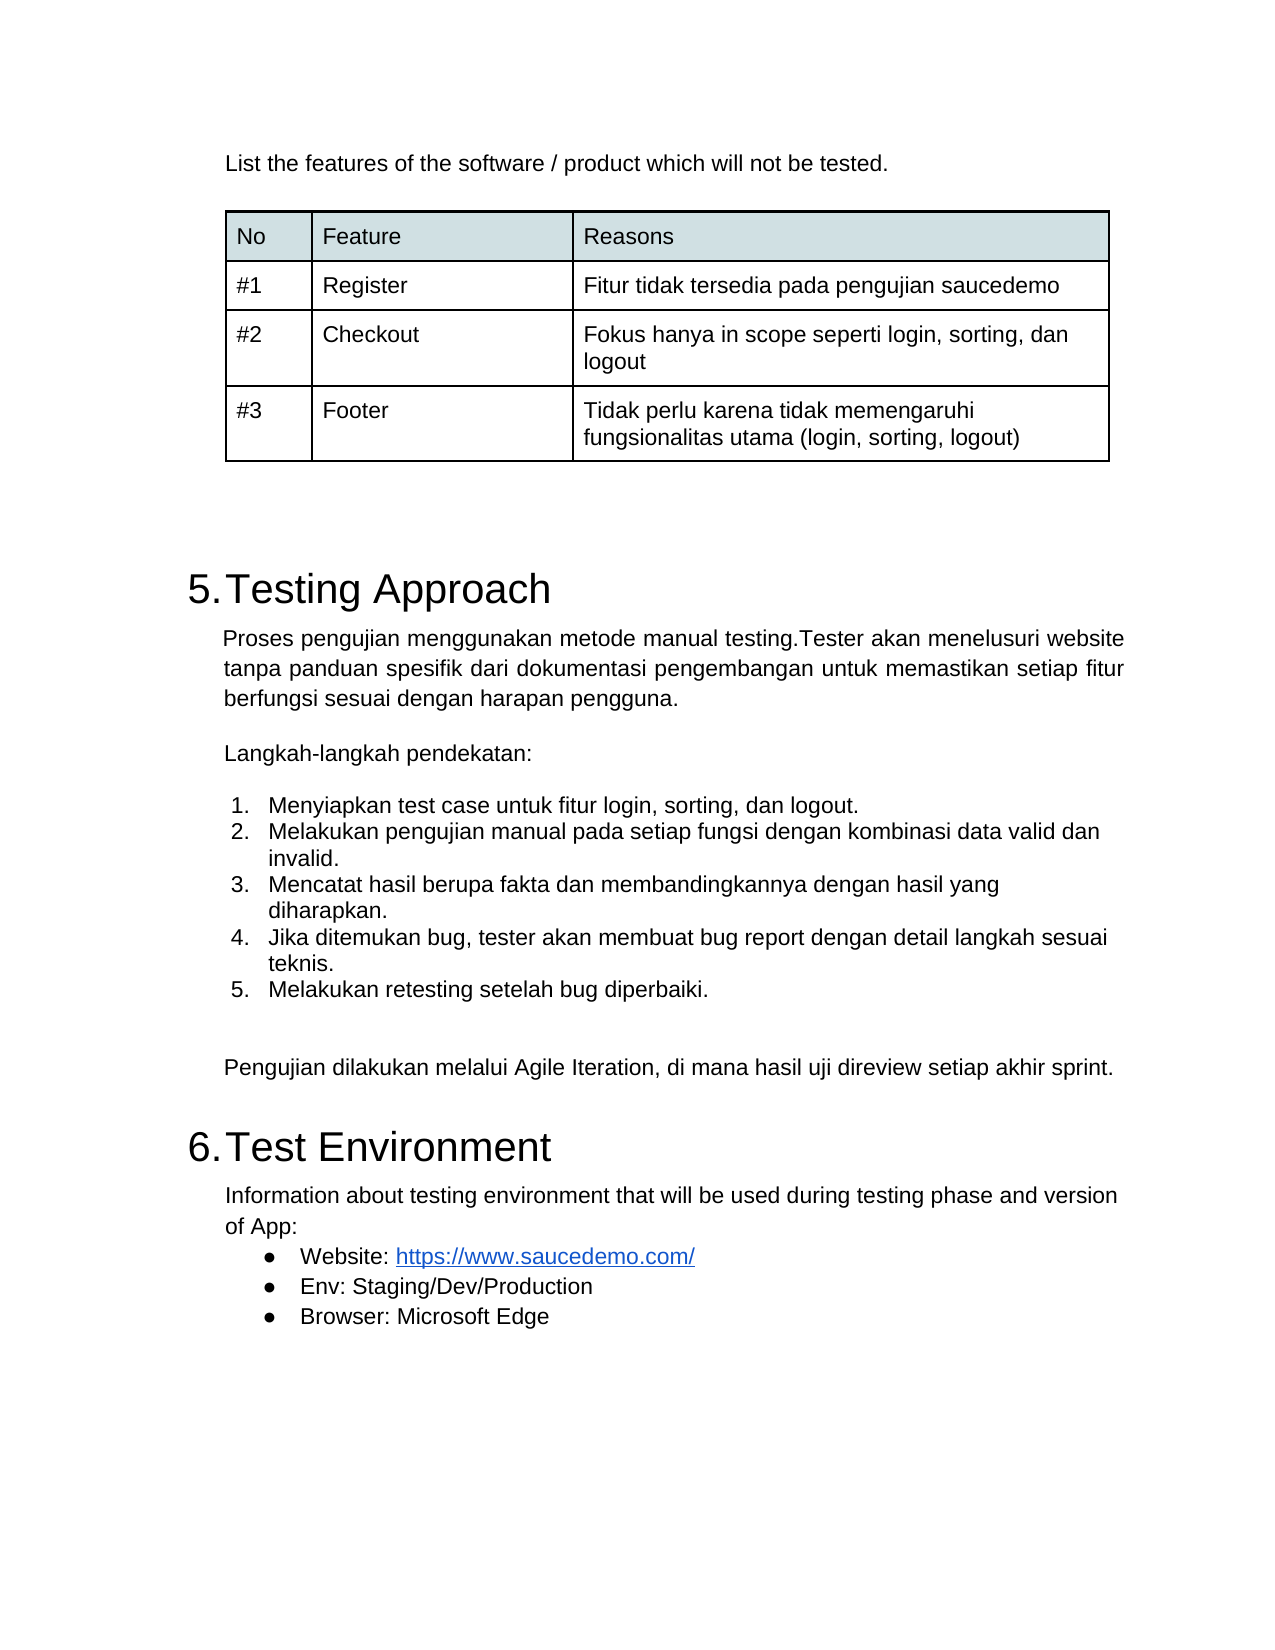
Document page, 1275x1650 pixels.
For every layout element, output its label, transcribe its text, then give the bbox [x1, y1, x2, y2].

table_header No [227, 213, 311, 260]
text Proses pengujian menggunakan metode manual testing.Tester akan menelusuri website tanpa panduan spesifik dari dokumentasi pengembangan untuk memastikan setiap fitur berfungsi sesuai dengan harapan pengguna. [222, 625, 1125, 712]
table_cell #3 [227, 387, 311, 460]
text Langkah-langkah pendekatan: [224, 740, 1125, 767]
table_cell Tidak perlu karena tidak memengaruhi fungsionalitas utama (login, sorting, logout) [574, 387, 1108, 460]
list Melakukan retesting setelah bug diperbaiki. [231, 976, 1125, 1029]
table_header Feature [313, 213, 572, 260]
list Melakukan pengujian manual pada setiap fungsi dengan kombinasi data valid dan invalid. [231, 818, 1125, 871]
table_cell Checkout [313, 311, 572, 384]
list Env: Staging/Dev/Production [262, 1273, 1125, 1299]
list Browser: Microsoft Edge [262, 1303, 1125, 1329]
table_cell Fokus hanya in scope seperti login, sorting, dan logout [574, 311, 1108, 384]
table_header Reasons [574, 213, 1108, 260]
subtitle Testing Approach [187, 564, 1125, 612]
table_cell #2 [227, 311, 311, 384]
text Pengujian dilakukan melalui Agile Iteration, di mana hasil uji direview setiap akhir sprint. [224, 1054, 1125, 1080]
text Information about testing environment that will be used during testing phase and version of App: [225, 1182, 1125, 1239]
list Jika ditemukan bug, tester akan membuat bug report dengan detail langkah sesuai teknis. [231, 923, 1125, 976]
subtitle Test Environment [187, 1122, 1125, 1170]
list Website: https://www.saucedemo.com/ [262, 1243, 1125, 1269]
table_cell Fitur tidak tersedia pada pengujian saucedemo [574, 262, 1108, 309]
table_cell Footer [313, 387, 572, 460]
text List the features of the software / product which will not be tested. [225, 150, 1125, 176]
table_cell Register [313, 262, 572, 309]
table_cell #1 [227, 262, 311, 309]
list Menyiapkan test case untuk fitur login, sorting, dan logout. [231, 792, 1125, 818]
list Mencatat hasil berupa fakta dan membandingkannya dengan hasil yang diharapkan. [231, 871, 1125, 923]
